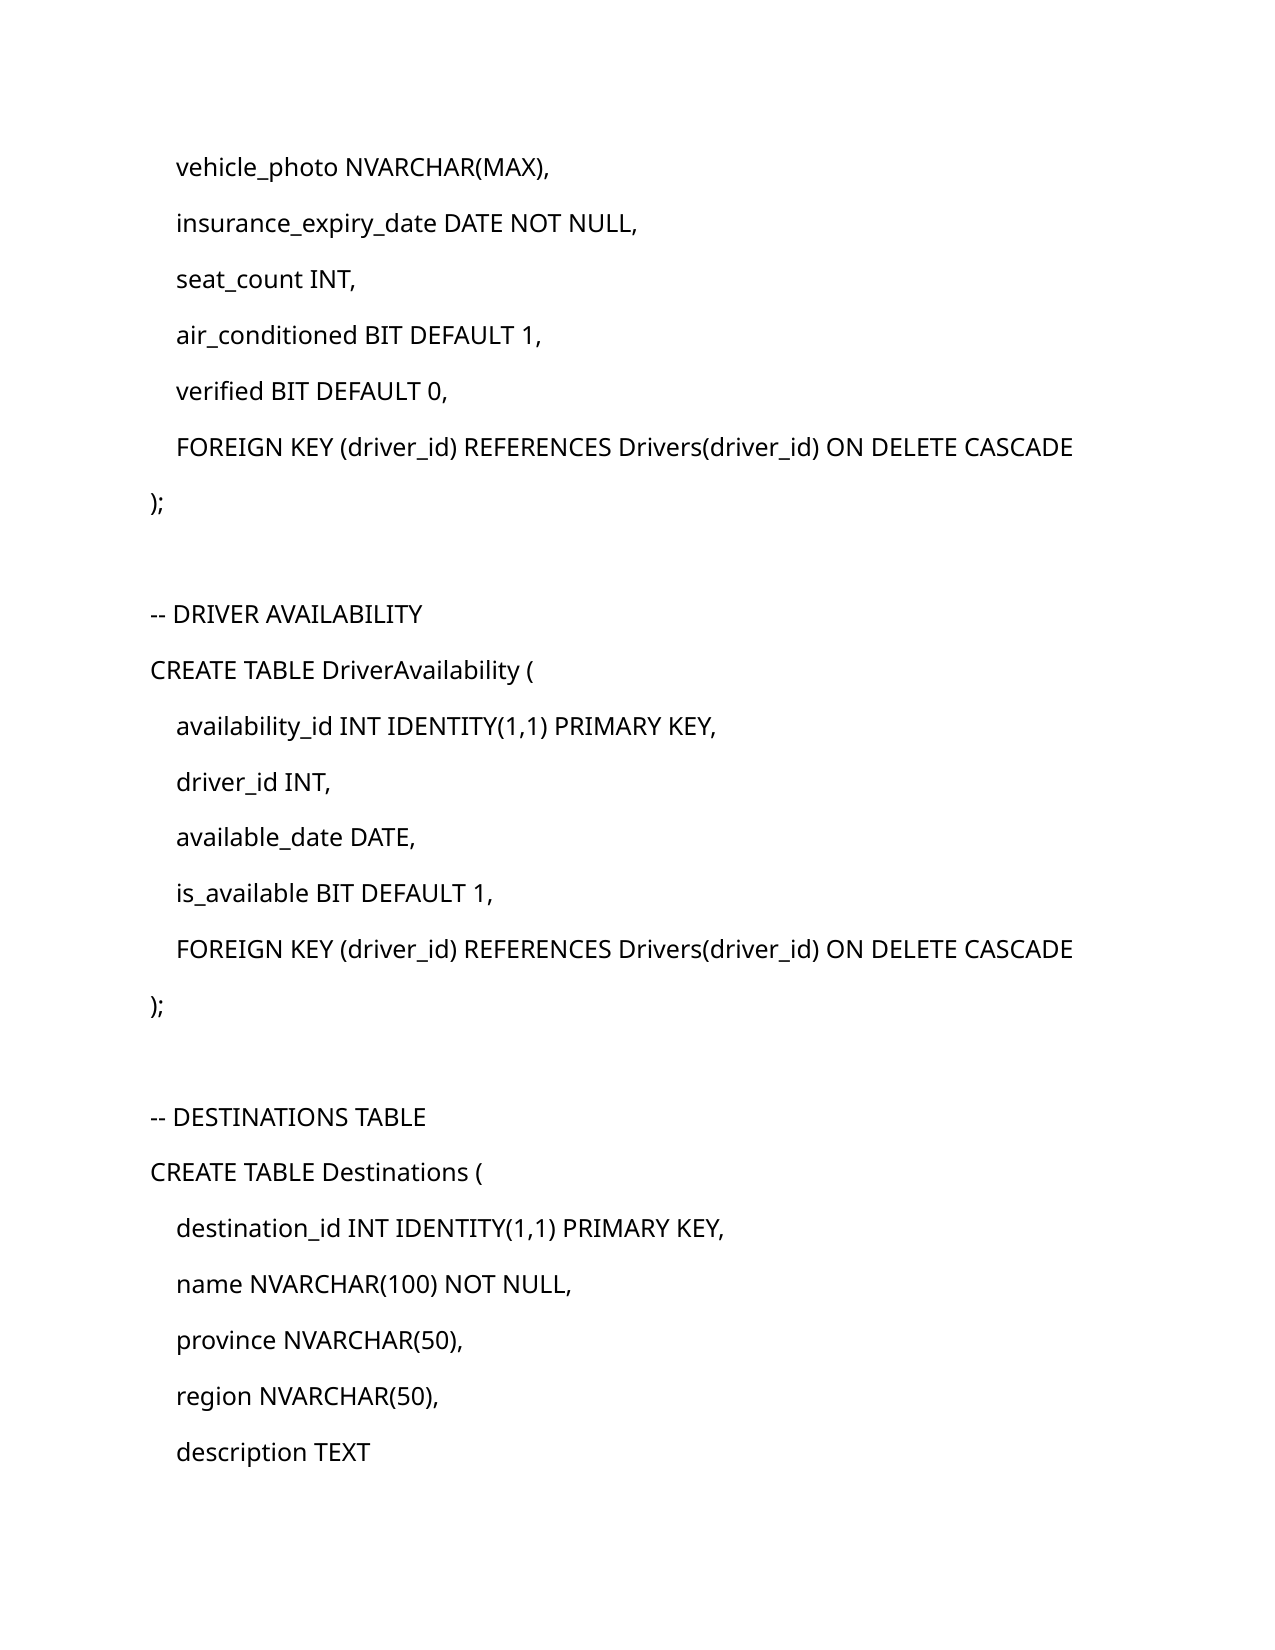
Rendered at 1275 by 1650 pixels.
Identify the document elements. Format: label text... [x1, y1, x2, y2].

text is_available BIT DEFAULT 1, [150, 876, 1125, 910]
text CREATE TABLE DriverAvailability ( [150, 652, 1125, 687]
text destination_id INT IDENTITY(1,1) PRIMARY KEY, [150, 1211, 1125, 1245]
text description TEXT [150, 1434, 1125, 1468]
text province NVARCHAR(50), [150, 1322, 1125, 1357]
text -- DESTINATIONS TABLE [150, 1099, 1125, 1133]
text vehicle_photo NVARCHAR(MAX), [150, 150, 1125, 184]
text FOREIGN KEY (driver_id) REFERENCES Drivers(driver_id) ON DELETE CASCADE [150, 932, 1125, 966]
text name NVARCHAR(100) NOT NULL, [150, 1267, 1125, 1301]
text available_date DATE, [150, 820, 1125, 854]
text driver_id INT, [150, 764, 1125, 798]
text verified BIT DEFAULT 0, [150, 373, 1125, 407]
text FOREIGN KEY (driver_id) REFERENCES Drivers(driver_id) ON DELETE CASCADE [150, 429, 1125, 463]
text air_conditioned BIT DEFAULT 1, [150, 317, 1125, 352]
text -- DRIVER AVAILABILITY [150, 597, 1125, 631]
text availability_id INT IDENTITY(1,1) PRIMARY KEY, [150, 708, 1125, 742]
text ); [150, 485, 1125, 519]
text seat_count INT, [150, 262, 1125, 296]
text ); [150, 987, 1125, 1022]
text region NVARCHAR(50), [150, 1378, 1125, 1412]
text CREATE TABLE Destinations ( [150, 1155, 1125, 1189]
text insurance_expiry_date DATE NOT NULL, [150, 206, 1125, 240]
